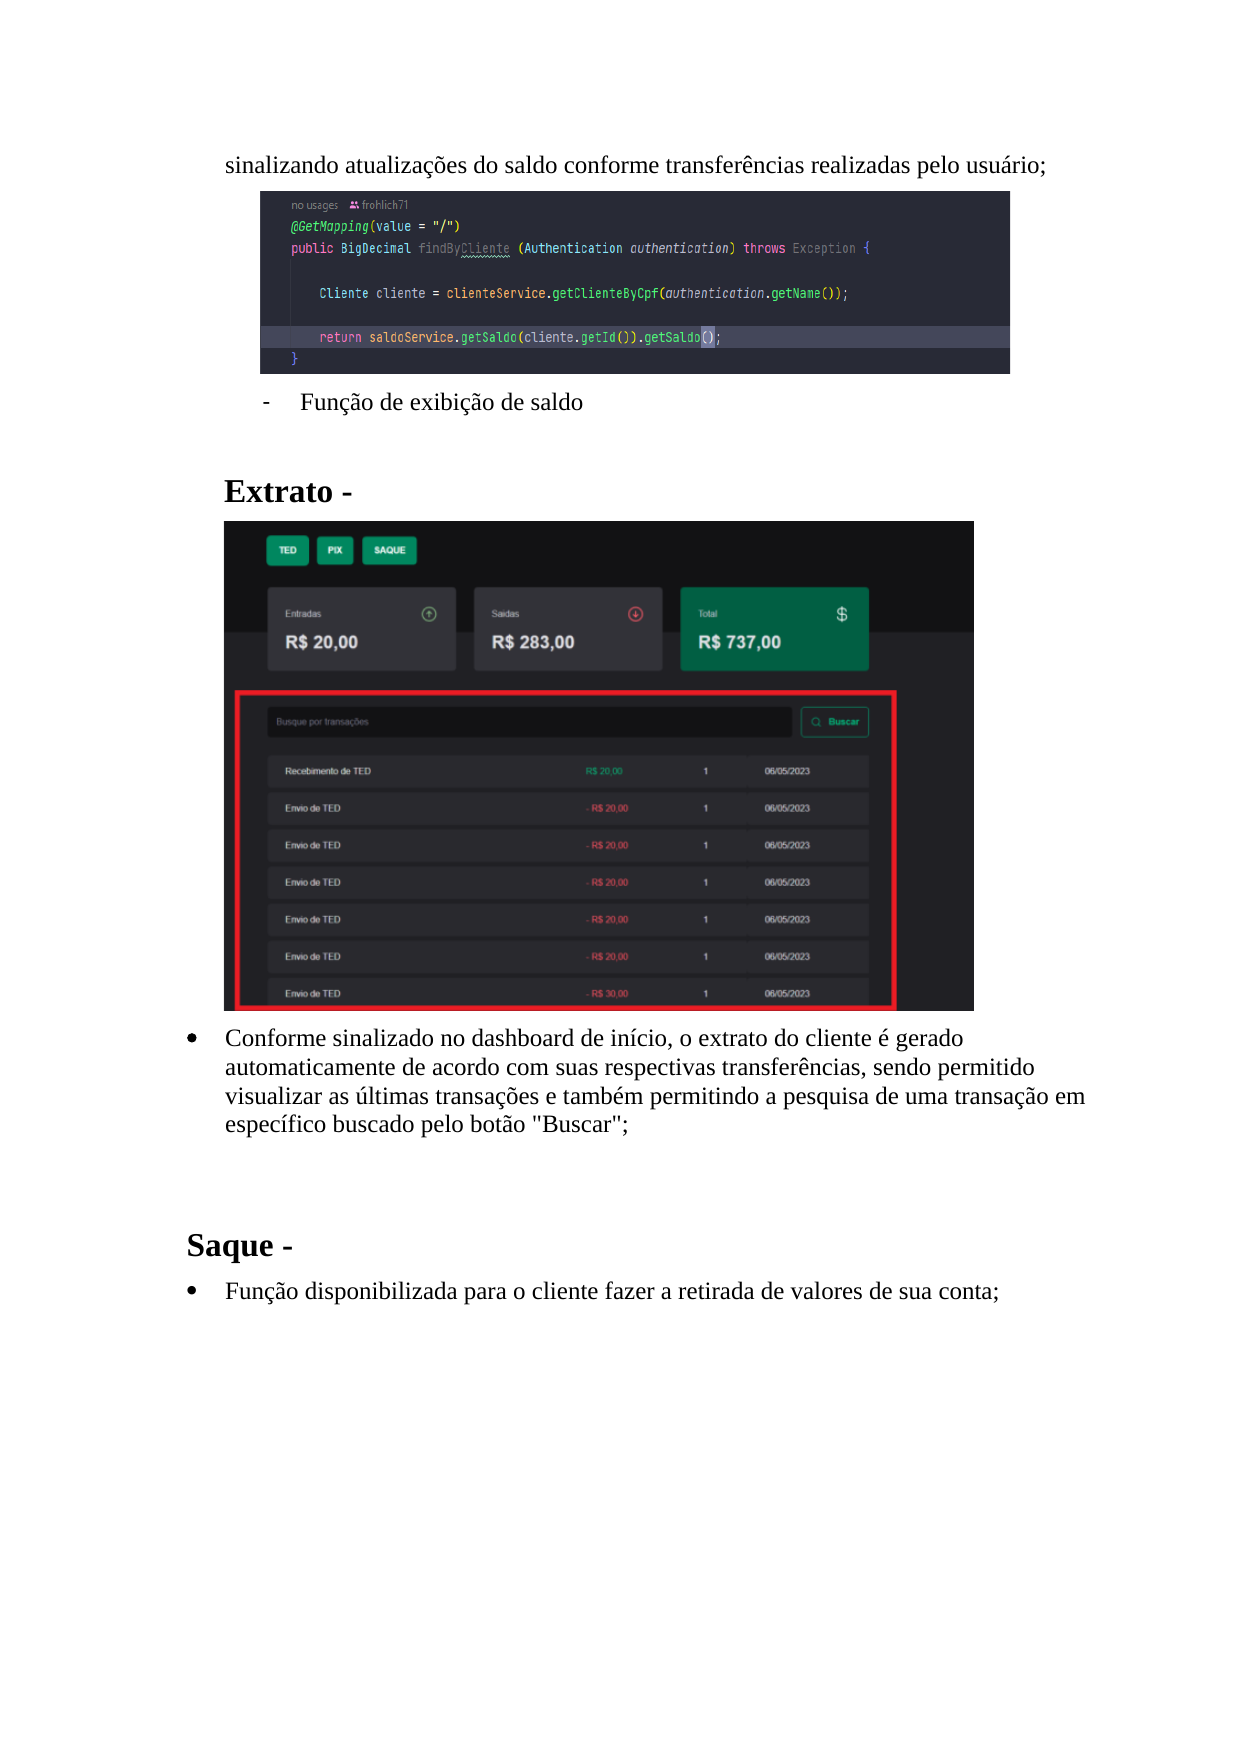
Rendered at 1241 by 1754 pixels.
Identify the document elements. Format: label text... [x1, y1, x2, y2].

list Função de exibição de saldo [262, 387, 1090, 417]
list Conforme sinalizado no dashboard de início, o extrato do cliente é gerado automaticamente de acordo com suas respectivas transferências, sendo permitido visualizar as últimas transações e também permitindo a pesquisa de uma transação em específico buscado pelo botão "Buscar"; [187, 1023, 1090, 1167]
text Extrato - [150, 471, 1090, 509]
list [187, 150, 1090, 179]
text Saque - [186, 1226, 1090, 1264]
list Função disponibilizada para o cliente fazer a retirada de valores de sua conta; [187, 1276, 1090, 1305]
picture [223, 521, 974, 1011]
picture [260, 191, 1011, 374]
